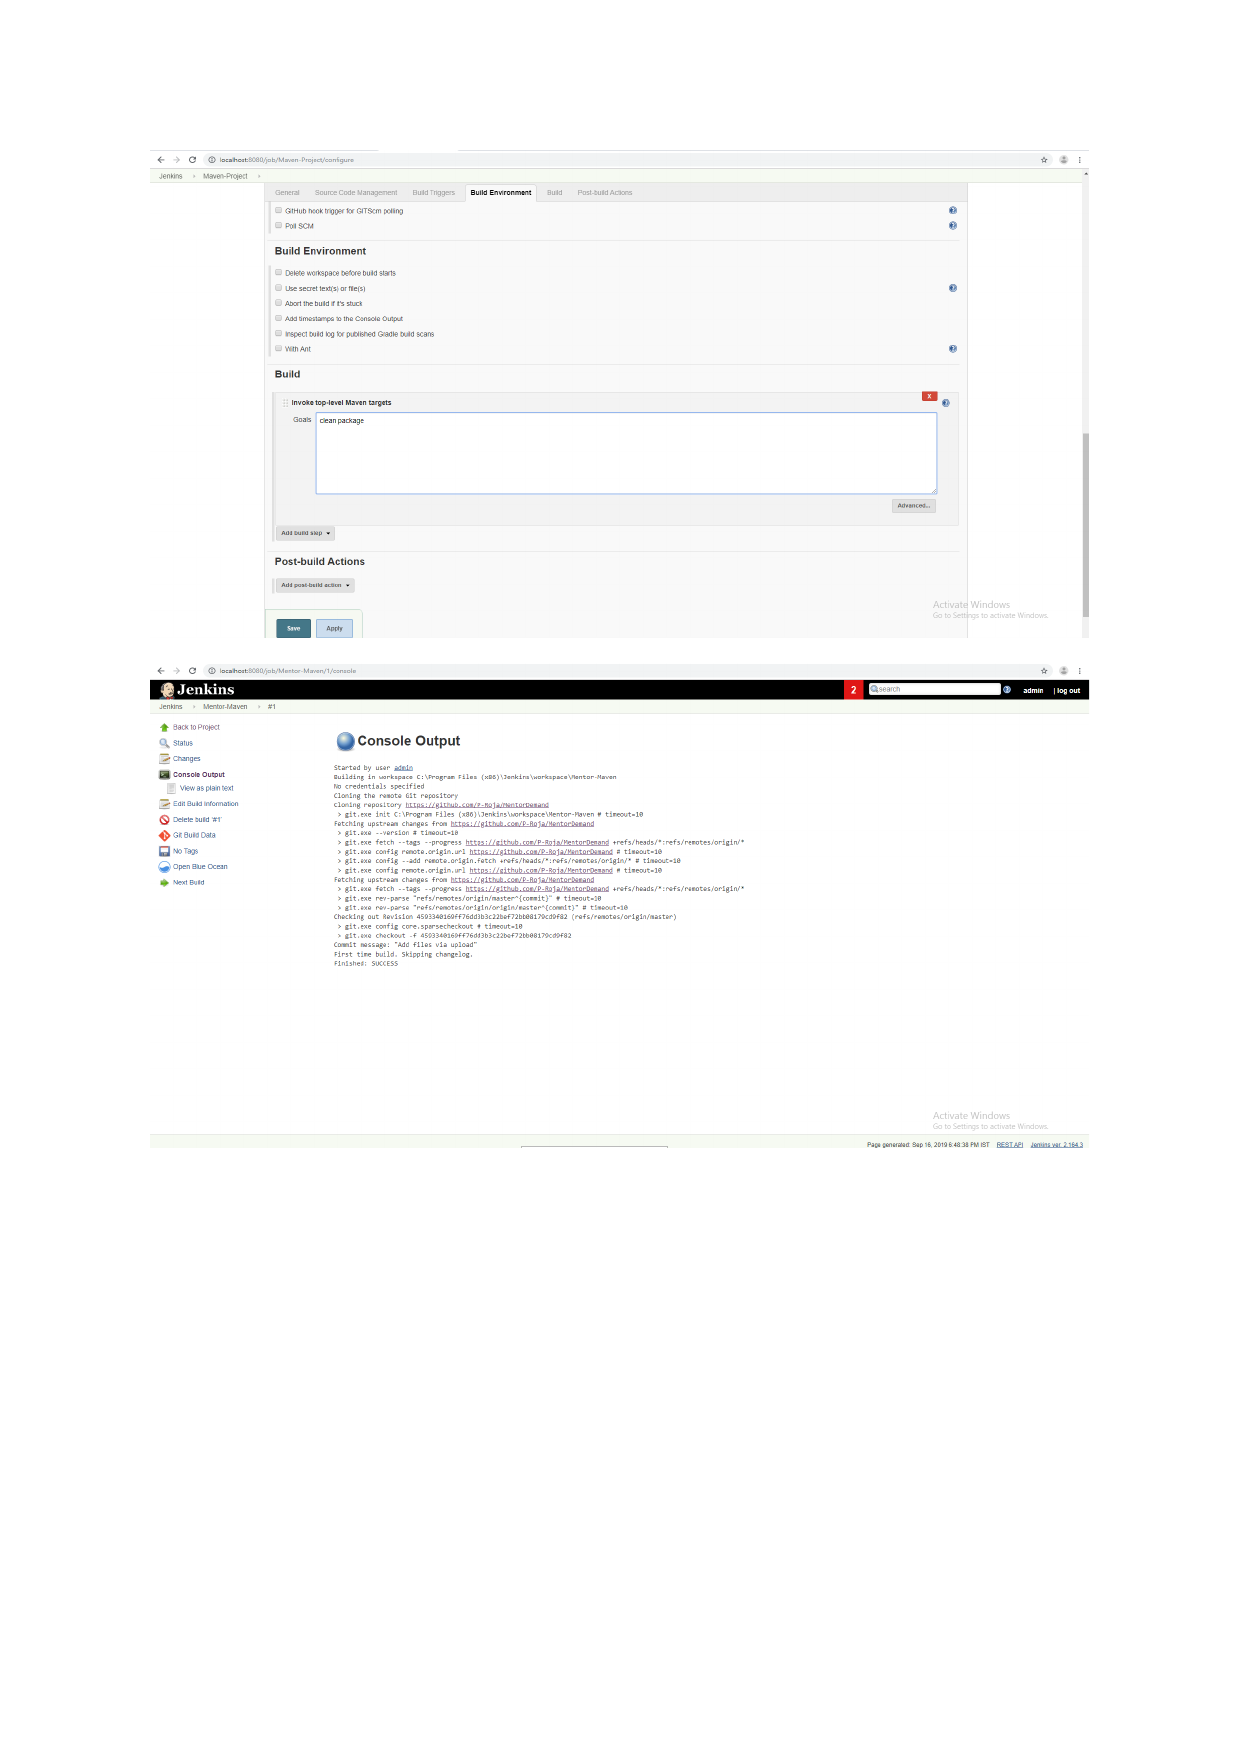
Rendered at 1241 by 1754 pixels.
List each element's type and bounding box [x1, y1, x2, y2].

picture [150, 663, 1090, 1148]
picture [150, 150, 1089, 638]
